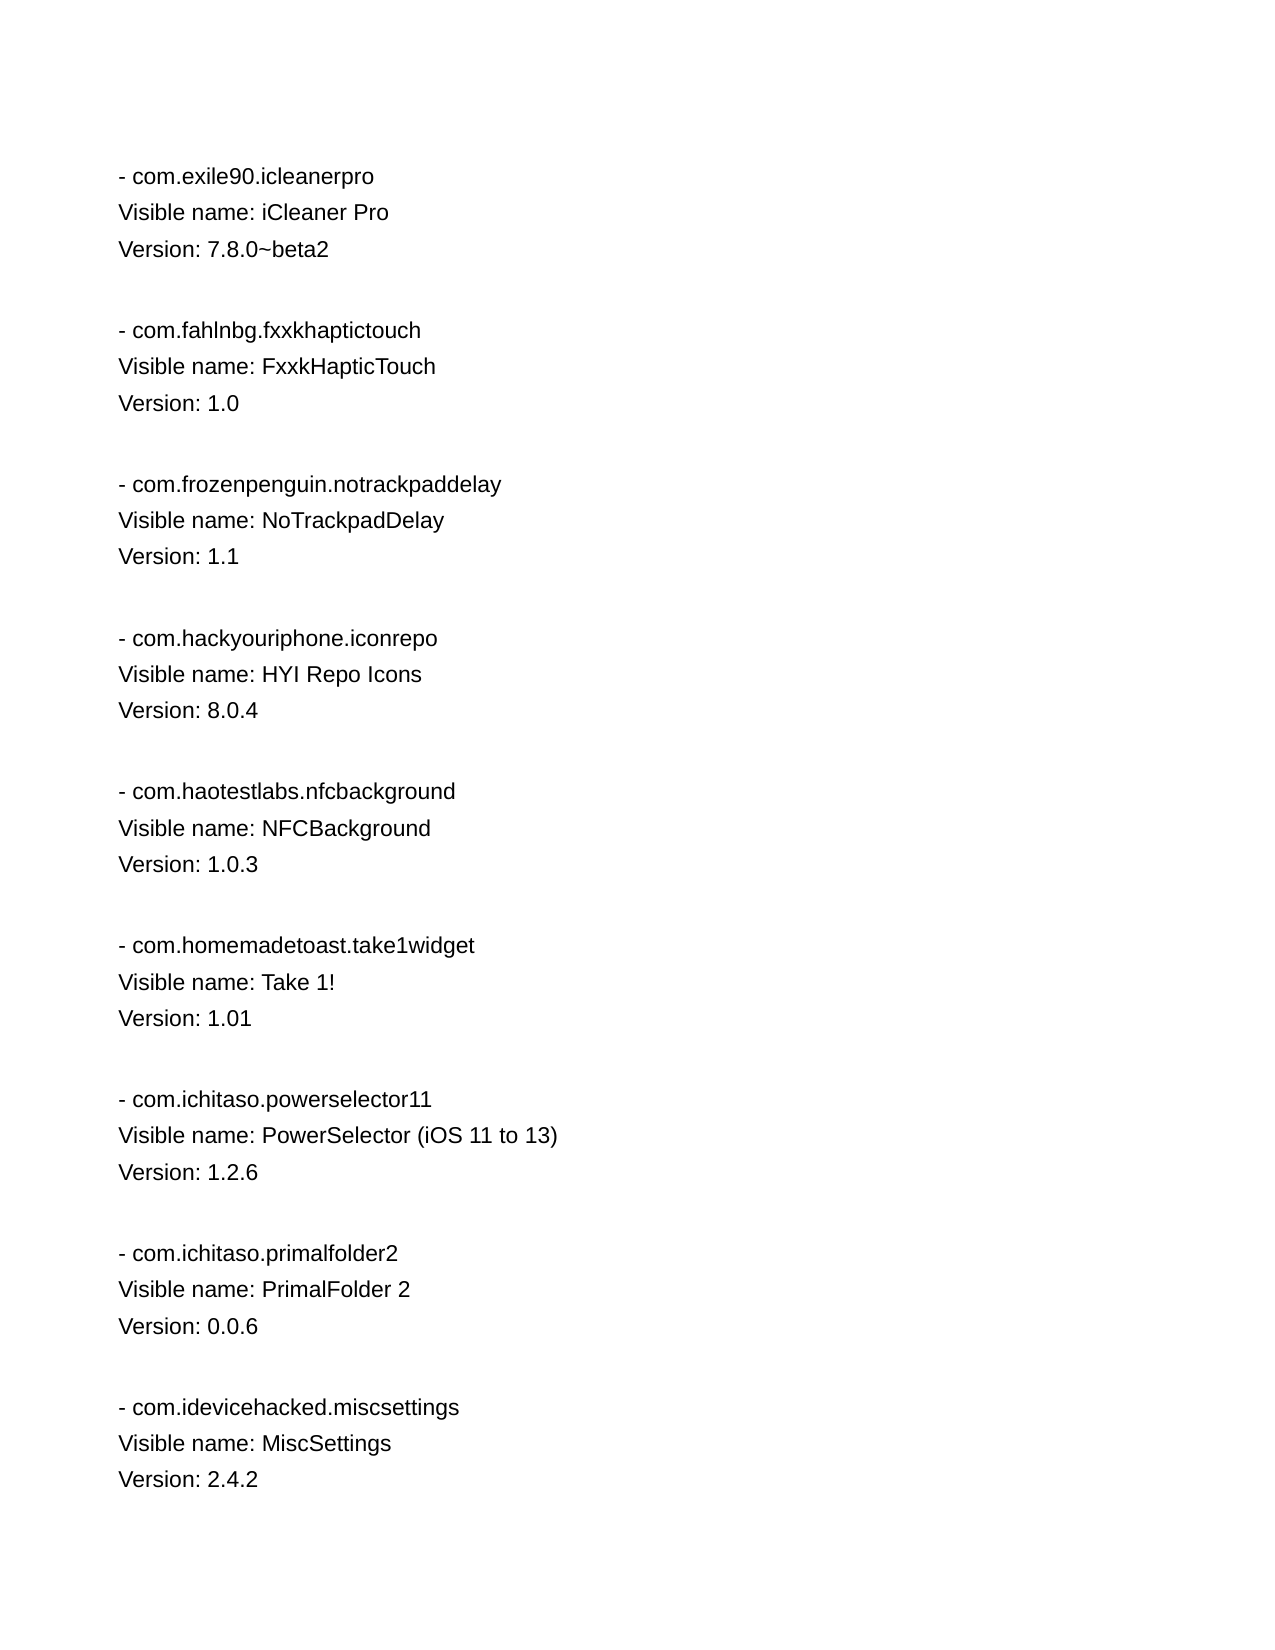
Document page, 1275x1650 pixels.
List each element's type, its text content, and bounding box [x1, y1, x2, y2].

text - com.hackyouriphone.iconrepo [118, 624, 1157, 651]
text Version: 0.0.6 [118, 1313, 1157, 1339]
text Visible name: HYI Repo Icons [118, 661, 1157, 687]
text Version: 7.8.0~beta2 [118, 236, 1157, 262]
text Version: 2.4.2 [118, 1466, 1157, 1493]
text Visible name: PrimalFolder 2 [118, 1276, 1157, 1303]
text Version: 8.0.4 [118, 697, 1157, 723]
text Visible name: PowerSelector (iOS 11 to 13) [118, 1122, 1157, 1149]
text Visible name: FxxkHapticTouch [118, 353, 1157, 379]
text Version: 1.0 [118, 389, 1157, 416]
text Visible name: MiscSettings [118, 1430, 1157, 1456]
text - com.ichitaso.powerselector11 [118, 1086, 1157, 1112]
text - com.idevicehacked.miscsettings [118, 1394, 1157, 1420]
text - com.exile90.icleanerpro [118, 163, 1157, 189]
text - com.haotestlabs.nfcbackground [118, 778, 1157, 805]
text - com.frozenpenguin.notrackpaddelay [118, 471, 1157, 497]
text Visible name: NFCBackground [118, 815, 1157, 841]
text Visible name: iCleaner Pro [118, 199, 1157, 226]
text - com.fahlnbg.fxxkhaptictouch [118, 317, 1157, 343]
text Visible name: Take 1! [118, 968, 1157, 995]
text Version: 1.0.3 [118, 851, 1157, 877]
text Version: 1.01 [118, 1005, 1157, 1031]
text - com.homemadetoast.take1widget [118, 932, 1157, 958]
text Version: 1.1 [118, 543, 1157, 570]
text Visible name: NoTrackpadDelay [118, 507, 1157, 533]
text - com.ichitaso.primalfolder2 [118, 1240, 1157, 1266]
text Version: 1.2.6 [118, 1159, 1157, 1185]
